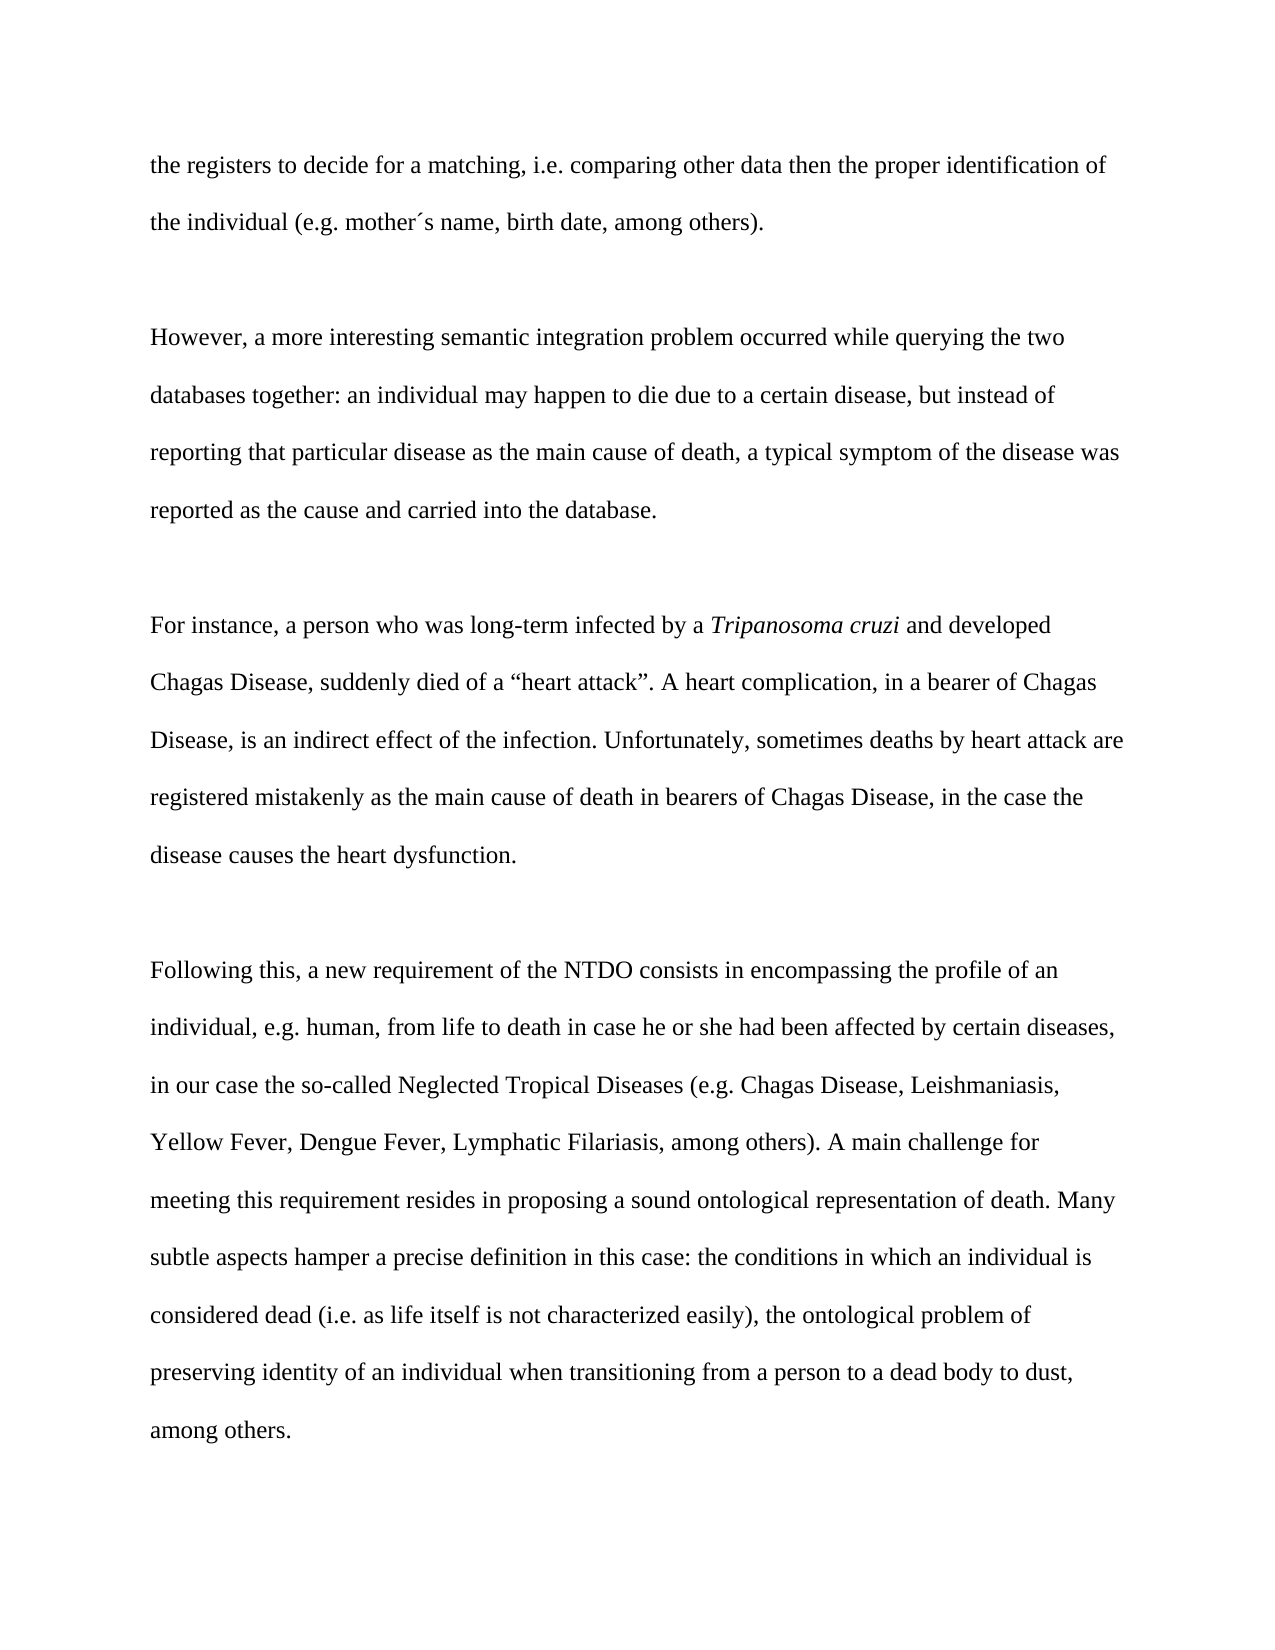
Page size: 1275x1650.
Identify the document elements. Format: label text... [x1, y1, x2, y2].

text However, a more interesting semantic integration problem occurred while querying the two databases together: an individual may happen to die due to a certain disease, but instead of reporting that particular disease as the main cause of death, a typical symptom of the disease was reported as the cause and carried into the database. [150, 322, 1125, 524]
text For instance, a person who was long-term infected by a Tripanosoma cruzi and developed Chagas Disease, suddenly died of a “heart attack”. A heart complication, in a bearer of Chagas Disease, is an indirect effect of the infection. Unfortunately, sometimes deaths by heart attack are registered mistakenly as the main cause of death in bearers of Chagas Disease, in the case the disease causes the heart dysfunction. [150, 610, 1125, 869]
text Following this, a new requirement of the NTDO consists in encompassing the profile of an individual, e.g. human, from life to death in case he or she had been affected by certain diseases, in our case the so-called Neglected Tropical Diseases (e.g. Chagas Disease, Leishmaniasis, Yellow Fever, Dengue Fever, Lymphatic Filariasis, among others). A main challenge for meeting this requirement resides in proposing a sound ontological representation of death. Many subtle aspects hamper a precise definition in this case: the conditions in which an individual is considered dead (i.e. as life itself is not characterized easily), the ontological problem of preserving identity of an individual when transitioning from a person to a dead body to dust, among others. [150, 955, 1125, 1444]
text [150, 150, 1125, 236]
